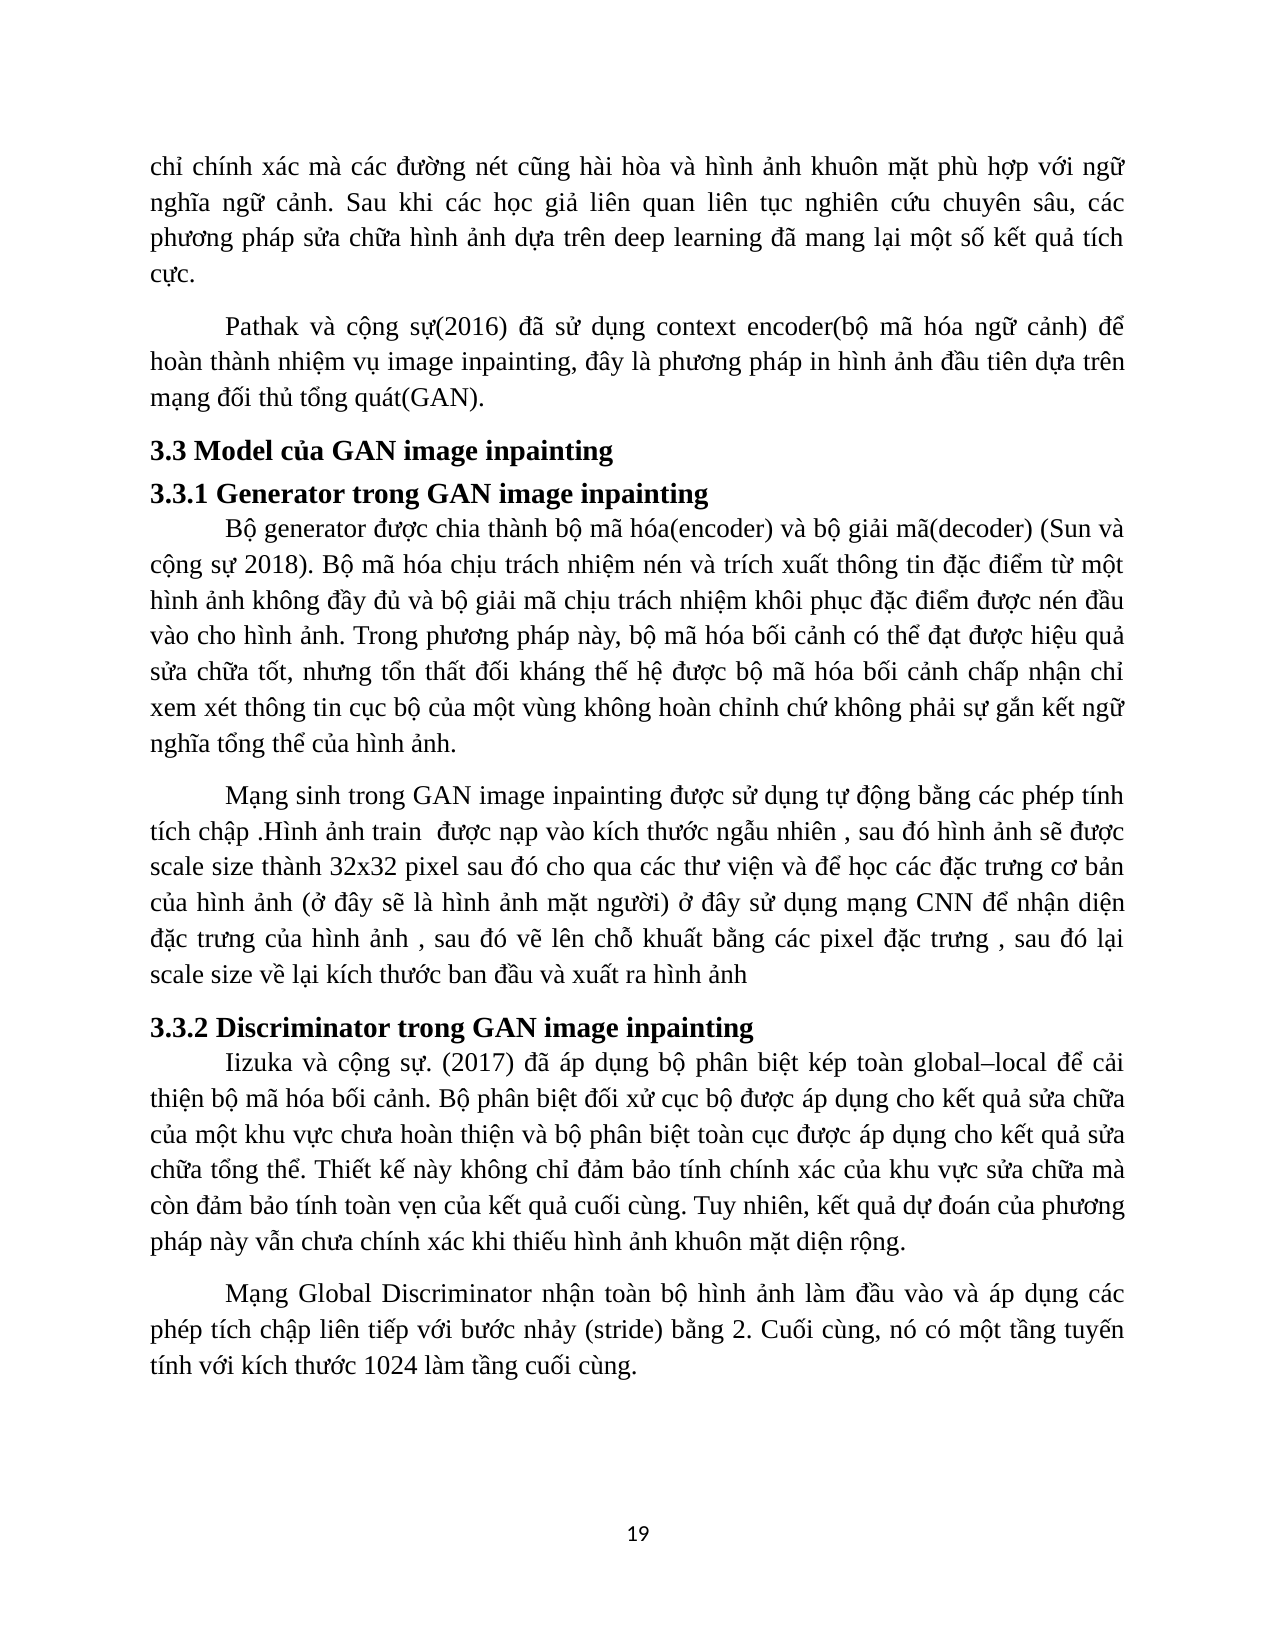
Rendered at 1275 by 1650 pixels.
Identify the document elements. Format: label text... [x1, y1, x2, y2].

text Pathak và cộng sự(2016) đã sử dụng context encoder(bộ mã hóa ngữ cảnh) để hoàn thành nhiệm vụ image inpainting, đây là phương pháp in hình ảnh đầu tiên dựa trên mạng đối thủ tổng quát(GAN). [150, 309, 1125, 412]
text Bộ generator được chia thành bộ mã hóa(encoder) và bộ giải mã(decoder) (Sun và cộng sự 2018). Bộ mã hóa chịu trách nhiệm nén và trích xuất thông tin đặc điểm từ một hình ảnh không đầy đủ và bộ giải mã chịu trách nhiệm khôi phục đặc điểm được nén đầu vào cho hình ảnh. Trong phương pháp này, bộ mã hóa bối cảnh có thể đạt được hiệu quả sửa chữa tốt, nhưng tổn thất đối kháng thế hệ được bộ mã hóa bối cảnh chấp nhận chỉ xem xét thông tin cục bộ của một vùng không hoàn chỉnh chứ không phải sự gắn kết ngữ nghĩa tổng thể của hình ảnh. [150, 512, 1125, 758]
text Iizuka và cộng sự. (2017) đã áp dụng bộ phân biệt kép toàn global–local để cải thiện bộ mã hóa bối cảnh. Bộ phân biệt đối xử cục bộ được áp dụng cho kết quả sửa chữa của một khu vực chưa hoàn thiện và bộ phân biệt toàn cục được áp dụng cho kết quả sửa chữa tổng thể. Thiết kế này không chỉ đảm bảo tính chính xác của khu vực sửa chữa mà còn đảm bảo tính toàn vẹn của kết quả cuối cùng. Tuy nhiên, kết quả dự đoán của phương pháp này vẫn chưa chính xác khi thiếu hình ảnh khuôn mặt diện rộng. [150, 1046, 1125, 1256]
subtitle 3.3.1 Generator trong GAN image inpainting [150, 476, 1125, 510]
text Mạng Global Discriminator nhận toàn bộ hình ảnh làm đầu vào và áp dụng các phép tích chập liên tiếp với bước nhảy (stride) bằng 2. Cuối cùng, nó có một tầng tuyến tính với kích thước 1024 làm tầng cuối cùng. [150, 1277, 1125, 1380]
subtitle 3.3 Model của GAN image inpainting [150, 433, 1125, 467]
subtitle 3.3.2 Discriminator trong GAN image inpainting [150, 1010, 1125, 1044]
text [150, 150, 1125, 288]
text Mạng sinh trong GAN image inpainting được sử dụng tự động bằng các phép tính tích chập .Hình ảnh train được nạp vào kích thước ngẫu nhiên , sau đó hình ảnh sẽ được scale size thành 32x32 pixel sau đó cho qua các thư viện và để học các đặc trưng cơ bản của hình ảnh (ở đây sẽ là hình ảnh mặt người) ở đây sử dụng mạng CNN để nhận diện đặc trưng của hình ảnh , sau đó vẽ lên chỗ khuất bằng các pixel đặc trưng , sau đó lại scale size về lại kích thước ban đầu và xuất ra hình ảnh [150, 779, 1125, 989]
